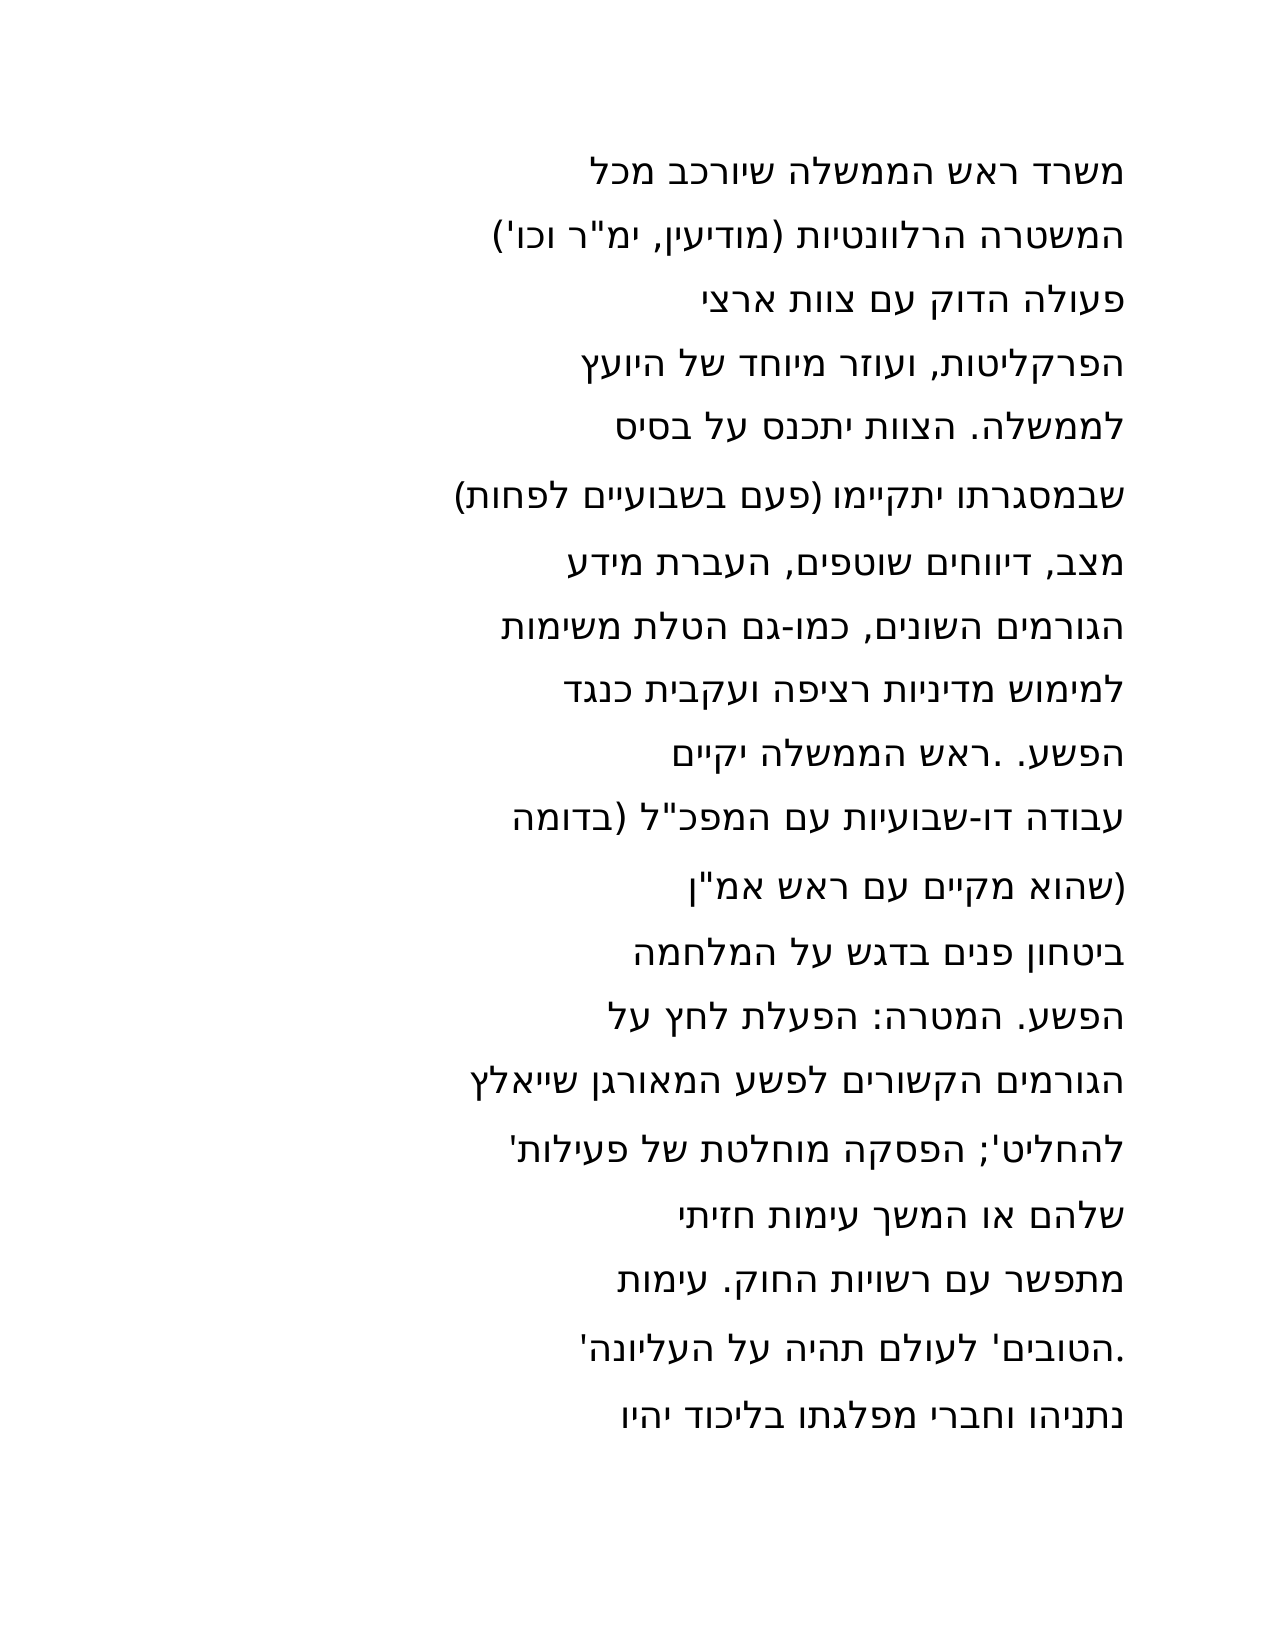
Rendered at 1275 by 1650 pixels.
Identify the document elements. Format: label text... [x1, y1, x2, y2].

text שלהם או המשך עימות חזיתי [150, 1194, 1125, 1238]
text שהוא מקיים עם ראש אמ"ן) [150, 859, 1125, 910]
text 'להחליט'; הפסקה מוחלטת של פעילות [150, 1122, 1125, 1173]
text לממשלה. הצוות יתכנס על בסיס [150, 405, 1125, 449]
text המשטרה הרלוונטיות (מודיעין, ימ"ר וכו') [150, 214, 1125, 257]
text (פעם בשבועיים לפחות) שבמסגרתו יתקיימו [150, 469, 1125, 520]
text הפרקליטות, ועוזר מיוחד של היועץ [150, 341, 1125, 385]
text מתפשר עם רשויות החוק. עימות [150, 1258, 1125, 1301]
text ביטחון פנים בדגש על המלחמה [150, 931, 1125, 975]
text מצב, דיווחים שוטפים, העברת מידע [150, 541, 1125, 584]
text הפשע. .ראש הממשלה יקיים [150, 732, 1125, 775]
text הפשע. המטרה: הפעלת לחץ על [150, 995, 1125, 1038]
text הגורמים הקשורים לפשע המאורגן שייאלץ [150, 1058, 1125, 1102]
text עבודה דו-שבועיות עם המפכ"ל (בדומה [150, 796, 1125, 839]
text למימוש מדיניות רציפה ועקבית כנגד [150, 668, 1125, 712]
text הגורמים השונים, כמו-גם הטלת משימות [150, 604, 1125, 648]
text נתניהו וחברי מפלגתו בליכוד יהיו [150, 1393, 1125, 1437]
text משרד ראש הממשלה שיורכב מכל [150, 150, 1125, 194]
text 'הטובים' לעולם תהיה על העליונה. [150, 1322, 1125, 1373]
text פעולה הדוק עם צוות ארצי [150, 277, 1125, 321]
